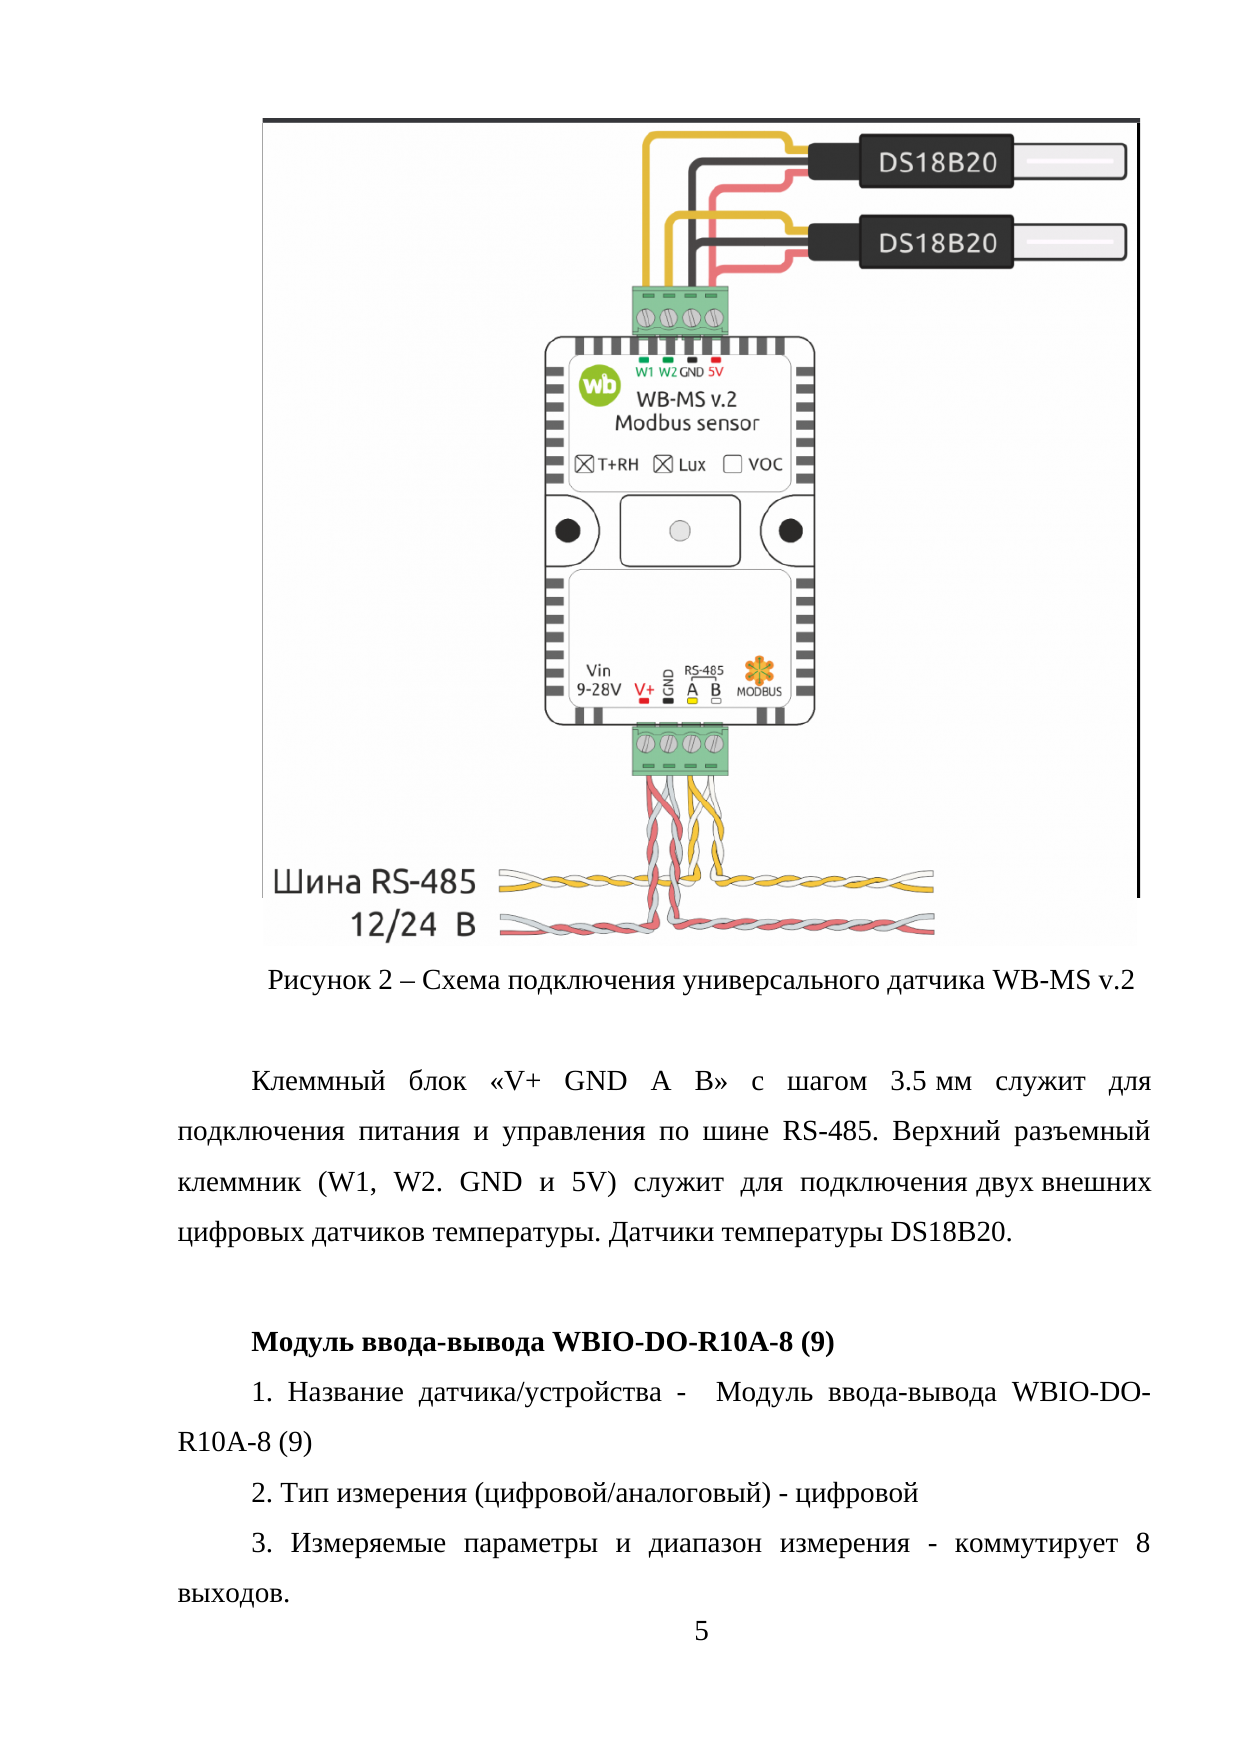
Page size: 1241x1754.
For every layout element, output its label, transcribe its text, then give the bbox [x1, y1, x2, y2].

text 2. Тип измерения (цифровой/аналоговый) - цифровой [177, 1475, 1152, 1508]
text 1. Название датчика/устройства - Модуль ввода-вывода WBIO-DO-R10A-8 (9) [177, 1374, 1152, 1458]
text Модуль ввода-вывода WBIO-DO-R10A-8 (9) [177, 1324, 1152, 1357]
text Клеммный блок «V+ GND A B» с шагом 3.5 мм служит для подключения питания и управления по шине RS-485. Верхний разъемный клеммник (W1, W2. GND и 5V) служит для подключения двух внешних цифровых датчиков температуры. Датчики температуры DS18B20. [177, 1063, 1152, 1247]
picture [262, 118, 1141, 946]
text 3. Измеряемые параметры и диапазон измерения - коммутирует 8 выходов. [177, 1525, 1152, 1609]
text Рисунок 2 – Схема подключения универсального датчика WB-MS v.2 [177, 962, 1152, 996]
